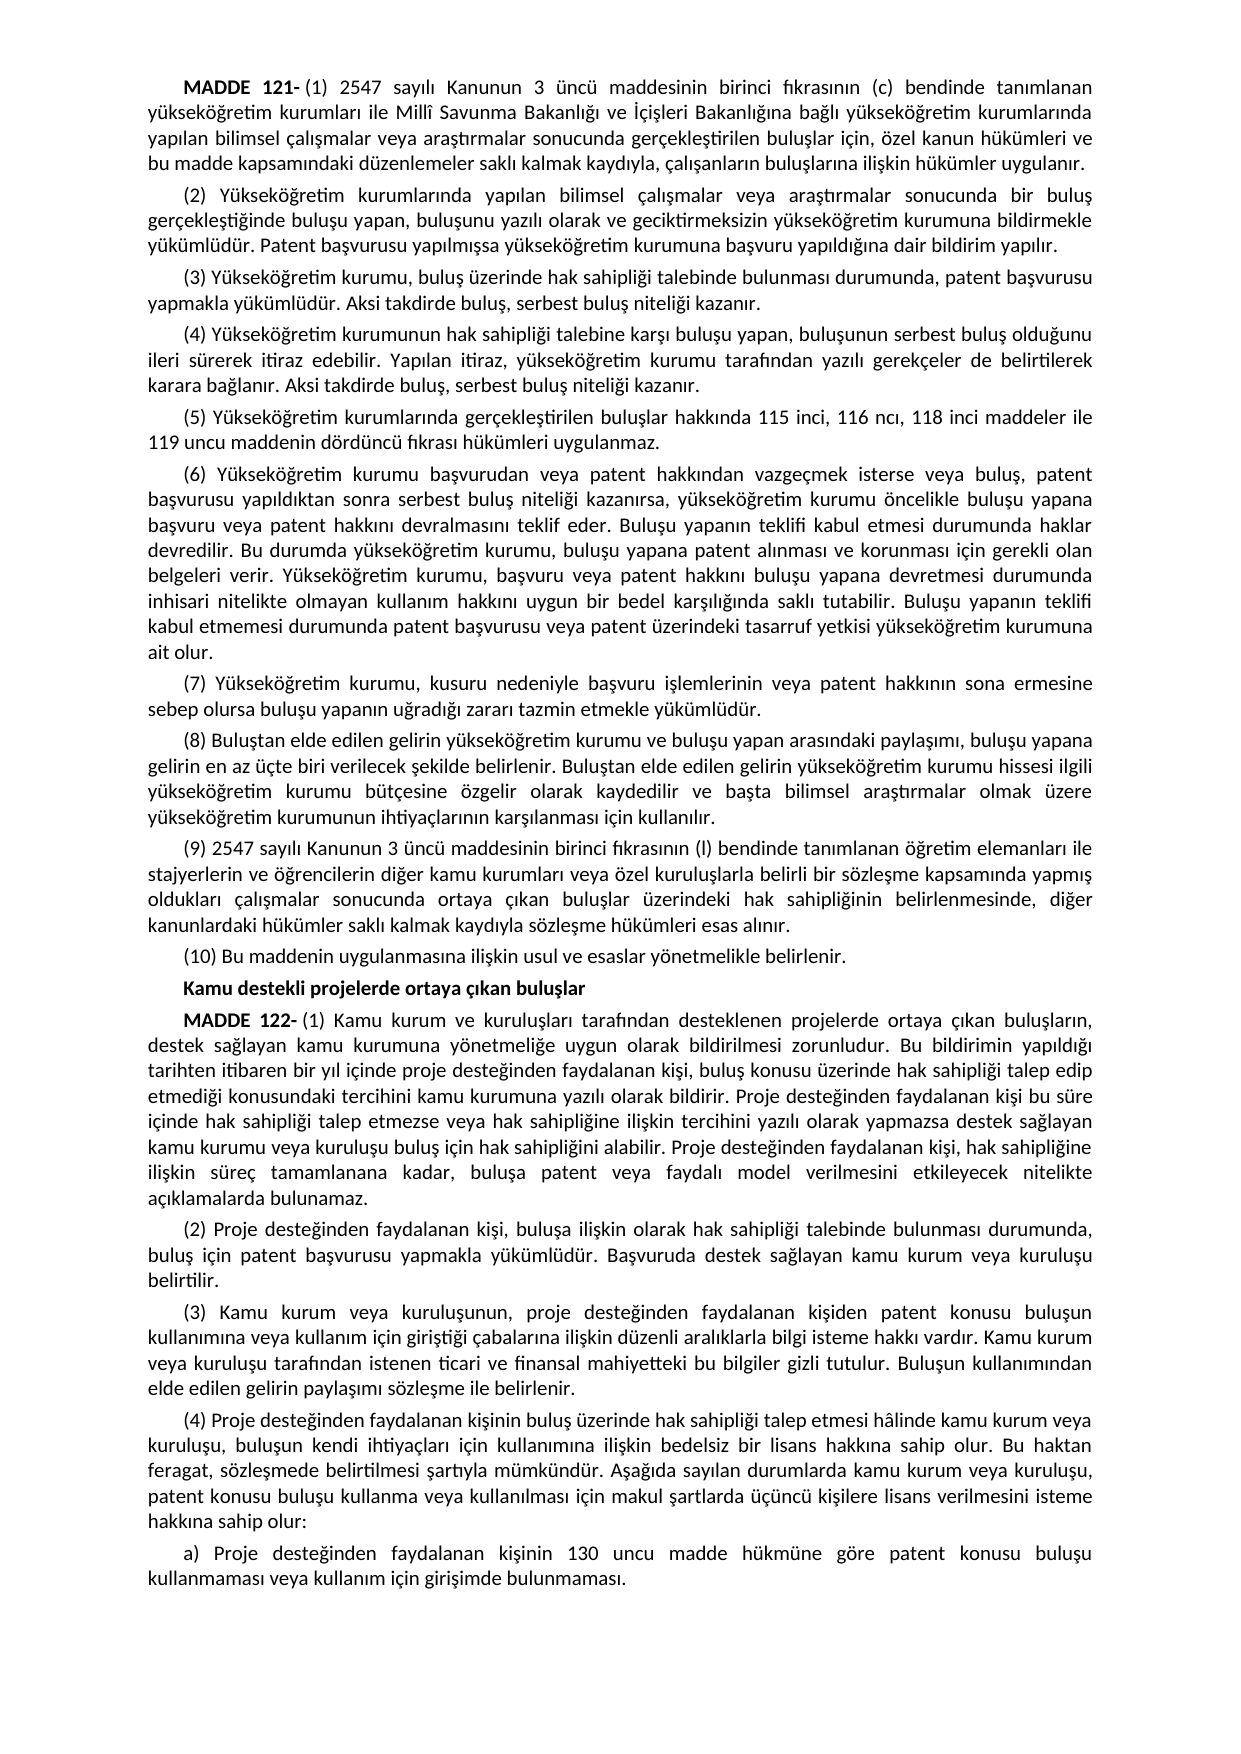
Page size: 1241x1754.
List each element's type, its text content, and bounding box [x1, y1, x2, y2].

text (10) Bu maddenin uygulanmasına ilişkin usul ve esaslar yönetmelikle belirlenir. [148, 943, 1093, 969]
text MADDE 122- (1) Kamu kurum ve kuruluşları tarafından desteklenen projelerde ortaya çıkan buluşların, destek sağlayan kamu kurumuna yönetmeliğe uygun olarak bildirilmesi zorunludur. Bu bildirimin yapıldığı tarihten itibaren bir yıl içinde proje desteğinden faydalanan kişi, buluş konusu üzerinde hak sahipliği talep edip etmediği konusundaki tercihini kamu kurumuna yazılı olarak bildirir. Proje desteğinden faydalanan kişi bu süre içinde hak sahipliği talep etmezse veya hak sahipliğine ilişkin tercihini yazılı olarak yapmazsa destek sağlayan kamu kurumu veya kuruluşu buluş için hak sahipliğini alabilir. Proje desteğinden faydalanan kişi, hak sahipliğine ilişkin süreç tamamlanana kadar, buluşa patent veya faydalı model verilmesini etkileyecek nitelikte açıklamalarda bulunamaz. [148, 1007, 1093, 1210]
text (2) Proje desteğinden faydalanan kişi, buluşa ilişkin olarak hak sahipliği talebinde bulunması durumunda, buluş için patent başvurusu yapmakla yükümlüdür. Başvuruda destek sağlayan kamu kurum veya kuruluşu belirtilir. [148, 1216, 1093, 1293]
text (5) Yükseköğretim kurumlarında gerçekleştirilen buluşlar hakkında 115 inci, 116 ncı, 118 inci maddeler ile 119 uncu maddenin dördüncü fıkrası hükümleri uygulanmaz. [148, 404, 1093, 455]
text (4) Proje desteğinden faydalanan kişinin buluş üzerinde hak sahipliği talep etmesi hâlinde kamu kurum veya kuruluşu, buluşun kendi ihtiyaçları için kullanımına ilişkin bedelsiz bir lisans hakkına sahip olur. Bu haktan feragat, sözleşmede belirtilmesi şartıyla mümkündür. Aşağıda sayılan durumlarda kamu kurum veya kuruluşu, patent konusu buluşu kullanma veya kullanılması için makul şartlarda üçüncü kişilere lisans verilmesini isteme hakkına sahip olur: [148, 1407, 1093, 1534]
text MADDE 121- (1) 2547 sayılı Kanunun 3 üncü maddesinin birinci fıkrasının (c) bendinde tanımlanan yükseköğretim kurumları ile Millî Savunma Bakanlığı ve İçişleri Bakanlığına bağlı yükseköğretim kurumlarında yapılan bilimsel çalışmalar veya araştırmalar sonucunda gerçekleştirilen buluşlar için, özel kanun hükümleri ve bu madde kapsamındaki düzenlemeler saklı kalmak kaydıyla, çalışanların buluşlarına ilişkin hükümler uygulanır. [148, 74, 1093, 176]
text (4) Yükseköğretim kurumunun hak sahipliği talebine karşı buluşu yapan, buluşunun serbest buluş olduğunu ileri sürerek itiraz edebilir. Yapılan itiraz, yükseköğretim kurumu tarafından yazılı gerekçeler de belirtilerek karara bağlanır. Aksi takdirde buluş, serbest buluş niteliği kazanır. [148, 321, 1093, 398]
text a) Proje desteğinden faydalanan kişinin 130 uncu madde hükmüne göre patent konusu buluşu kullanmaması veya kullanım için girişimde bulunmaması. [148, 1540, 1093, 1591]
text (3) Kamu kurum veya kuruluşunun, proje desteğinden faydalanan kişiden patent konusu buluşun kullanımına veya kullanım için giriştiği çabalarına ilişkin düzenli aralıklarla bilgi isteme hakkı vardır. Kamu kurum veya kuruluşu tarafından istenen ticari ve finansal mahiyetteki bu bilgiler gizli tutulur. Buluşun kullanımından elde edilen gelirin paylaşımı sözleşme ile belirlenir. [148, 1299, 1093, 1401]
text (6) Yükseköğretim kurumu başvurudan veya patent hakkından vazgeçmek isterse veya buluş, patent başvurusu yapıldıktan sonra serbest buluş niteliği kazanırsa, yükseköğretim kurumu öncelikle buluşu yapana başvuru veya patent hakkını devralmasını teklif eder. Buluşu yapanın teklifi kabul etmesi durumunda haklar devredilir. Bu durumda yükseköğretim kurumu, buluşu yapana patent alınması ve korunması için gerekli olan belgeleri verir. Yükseköğretim kurumu, başvuru veya patent hakkını buluşu yapana devretmesi durumunda inhisari nitelikte olmayan kullanım hakkını uygun bir bedel karşılığında saklı tutabilir. Buluşu yapanın teklifi kabul etmemesi durumunda patent başvurusu veya patent üzerindeki tasarruf yetkisi yükseköğretim kurumuna ait olur. [148, 461, 1093, 664]
text (2) Yükseköğretim kurumlarında yapılan bilimsel çalışmalar veya araştırmalar sonucunda bir buluş gerçekleştiğinde buluşu yapan, buluşunu yazılı olarak ve geciktirmeksizin yükseköğretim kurumuna bildirmekle yükümlüdür. Patent başvurusu yapılmışsa yükseköğretim kurumuna başvuru yapıldığına dair bildirim yapılır. [148, 182, 1093, 258]
text (9) 2547 sayılı Kanunun 3 üncü maddesinin birinci fıkrasının (l) bendinde tanımlanan öğretim elemanları ile stajyerlerin ve öğrencilerin diğer kamu kurumları veya özel kuruluşlarla belirli bir sözleşme kapsamında yapmış oldukları çalışmalar sonucunda ortaya çıkan buluşlar üzerindeki hak sahipliğinin belirlenmesinde, diğer kanunlardaki hükümler saklı kalmak kaydıyla sözleşme hükümleri esas alınır. [148, 836, 1093, 937]
text Kamu destekli projelerde ortaya çıkan buluşlar [148, 975, 1093, 1001]
text (7) Yükseköğretim kurumu, kusuru nedeniyle başvuru işlemlerinin veya patent hakkının sona ermesine sebep olursa buluşu yapanın uğradığı zararı tazmin etmekle yükümlüdür. [148, 671, 1093, 721]
text (8) Buluştan elde edilen gelirin yükseköğretim kurumu ve buluşu yapan arasındaki paylaşımı, buluşu yapana gelirin en az üçte biri verilecek şekilde belirlenir. Buluştan elde edilen gelirin yükseköğretim kurumu hissesi ilgili yükseköğretim kurumu bütçesine özgelir olarak kaydedilir ve başta bilimsel araştırmalar olmak üzere yükseköğretim kurumunun ihtiyaçlarının karşılanması için kullanılır. [148, 728, 1093, 829]
text (3) Yükseköğretim kurumu, buluş üzerinde hak sahipliği talebinde bulunması durumunda, patent başvurusu yapmakla yükümlüdür. Aksi takdirde buluş, serbest buluş niteliği kazanır. [148, 264, 1093, 315]
